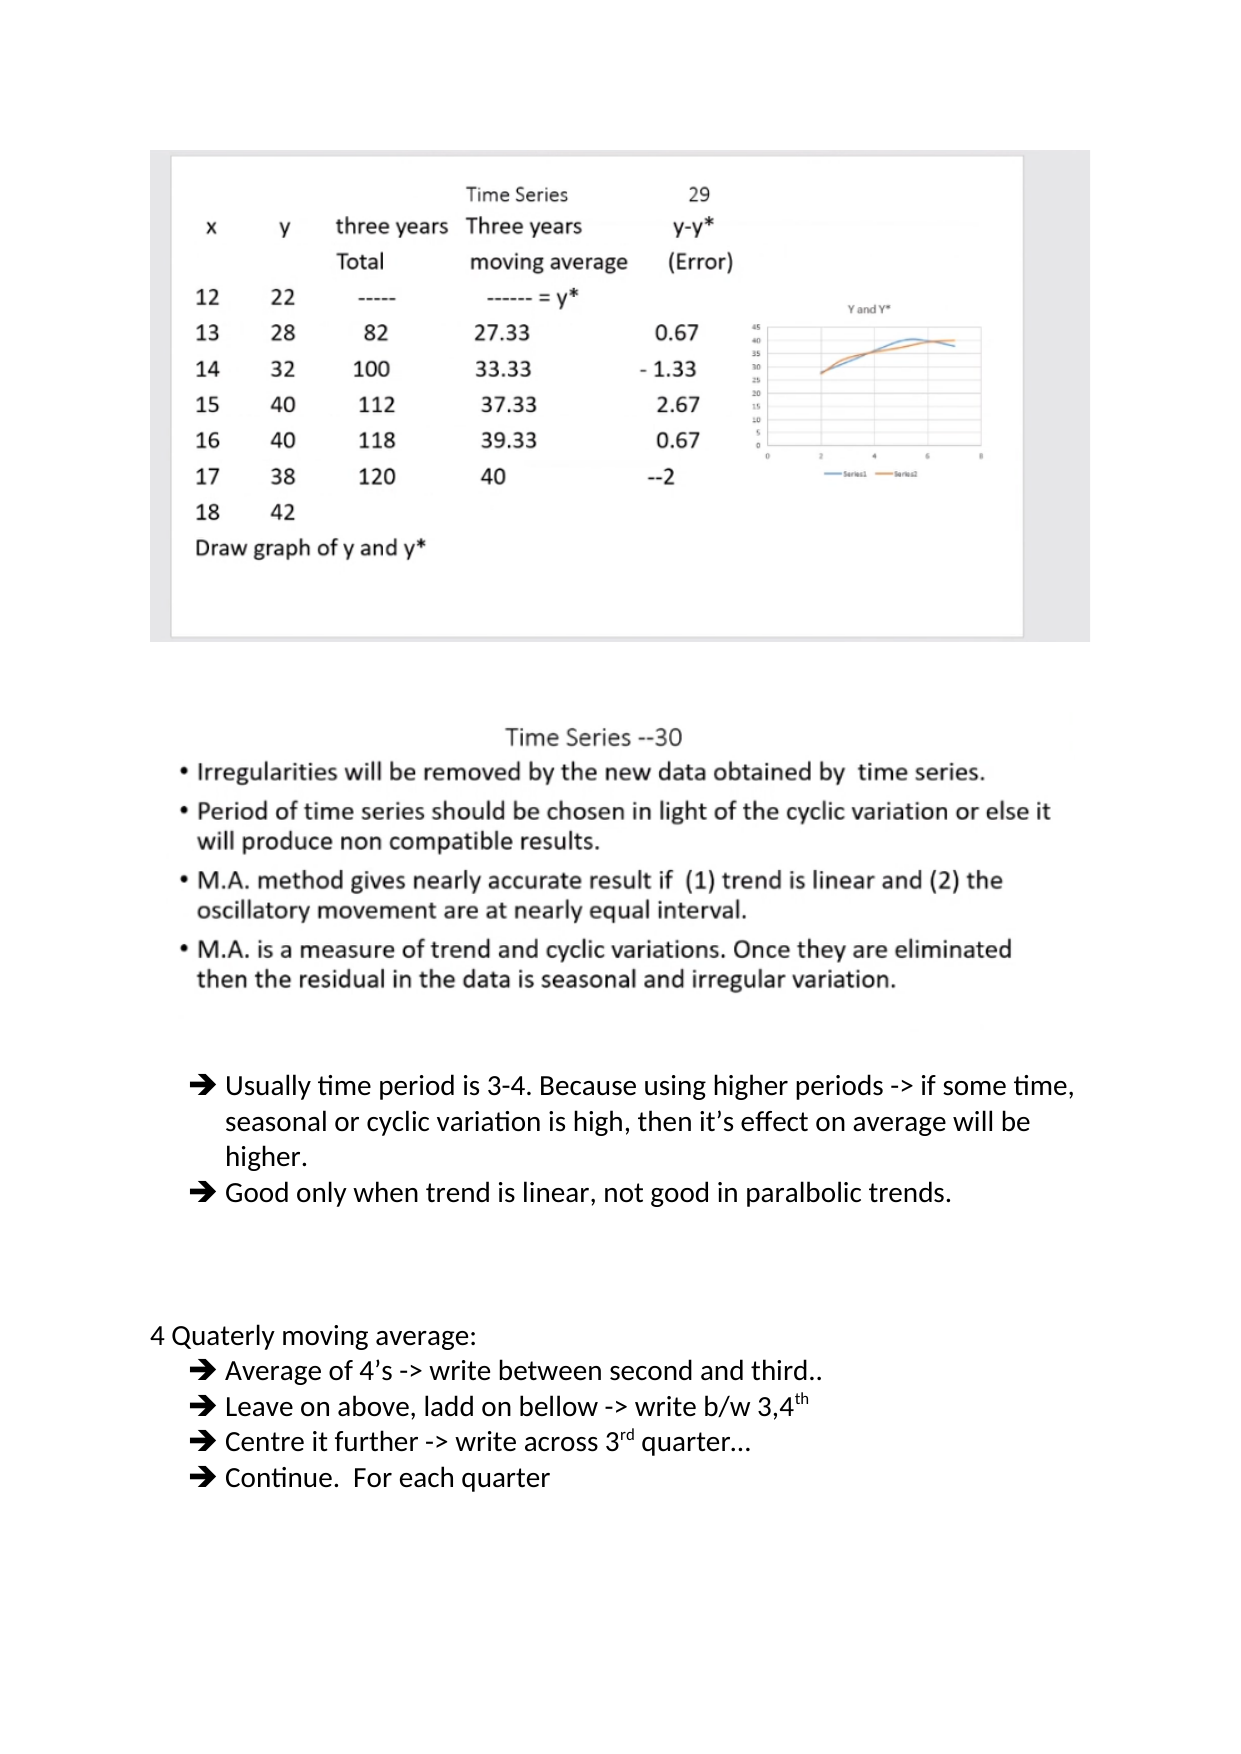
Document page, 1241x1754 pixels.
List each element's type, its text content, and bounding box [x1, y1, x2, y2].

list Leave on above, ladd on bellow -> write b/w 3,4th [187, 1388, 1090, 1423]
list Continue. For each quarter [187, 1459, 1090, 1495]
picture [150, 712, 1075, 1032]
list Usually time period is 3-4. Because using higher periods -> if some time, seasonal or cyclic variation is high, then it’s effect on average will be higher. [187, 1067, 1090, 1174]
list Good only when trend is linear, not good in paralbolic trends. [187, 1174, 1090, 1210]
picture [150, 150, 1091, 642]
list Centre it further -> write across 3rd quarter… [187, 1423, 1090, 1459]
text 4 Quaterly moving average: [150, 1317, 1090, 1352]
list Average of 4’s -> write between second and third.. [187, 1352, 1090, 1388]
